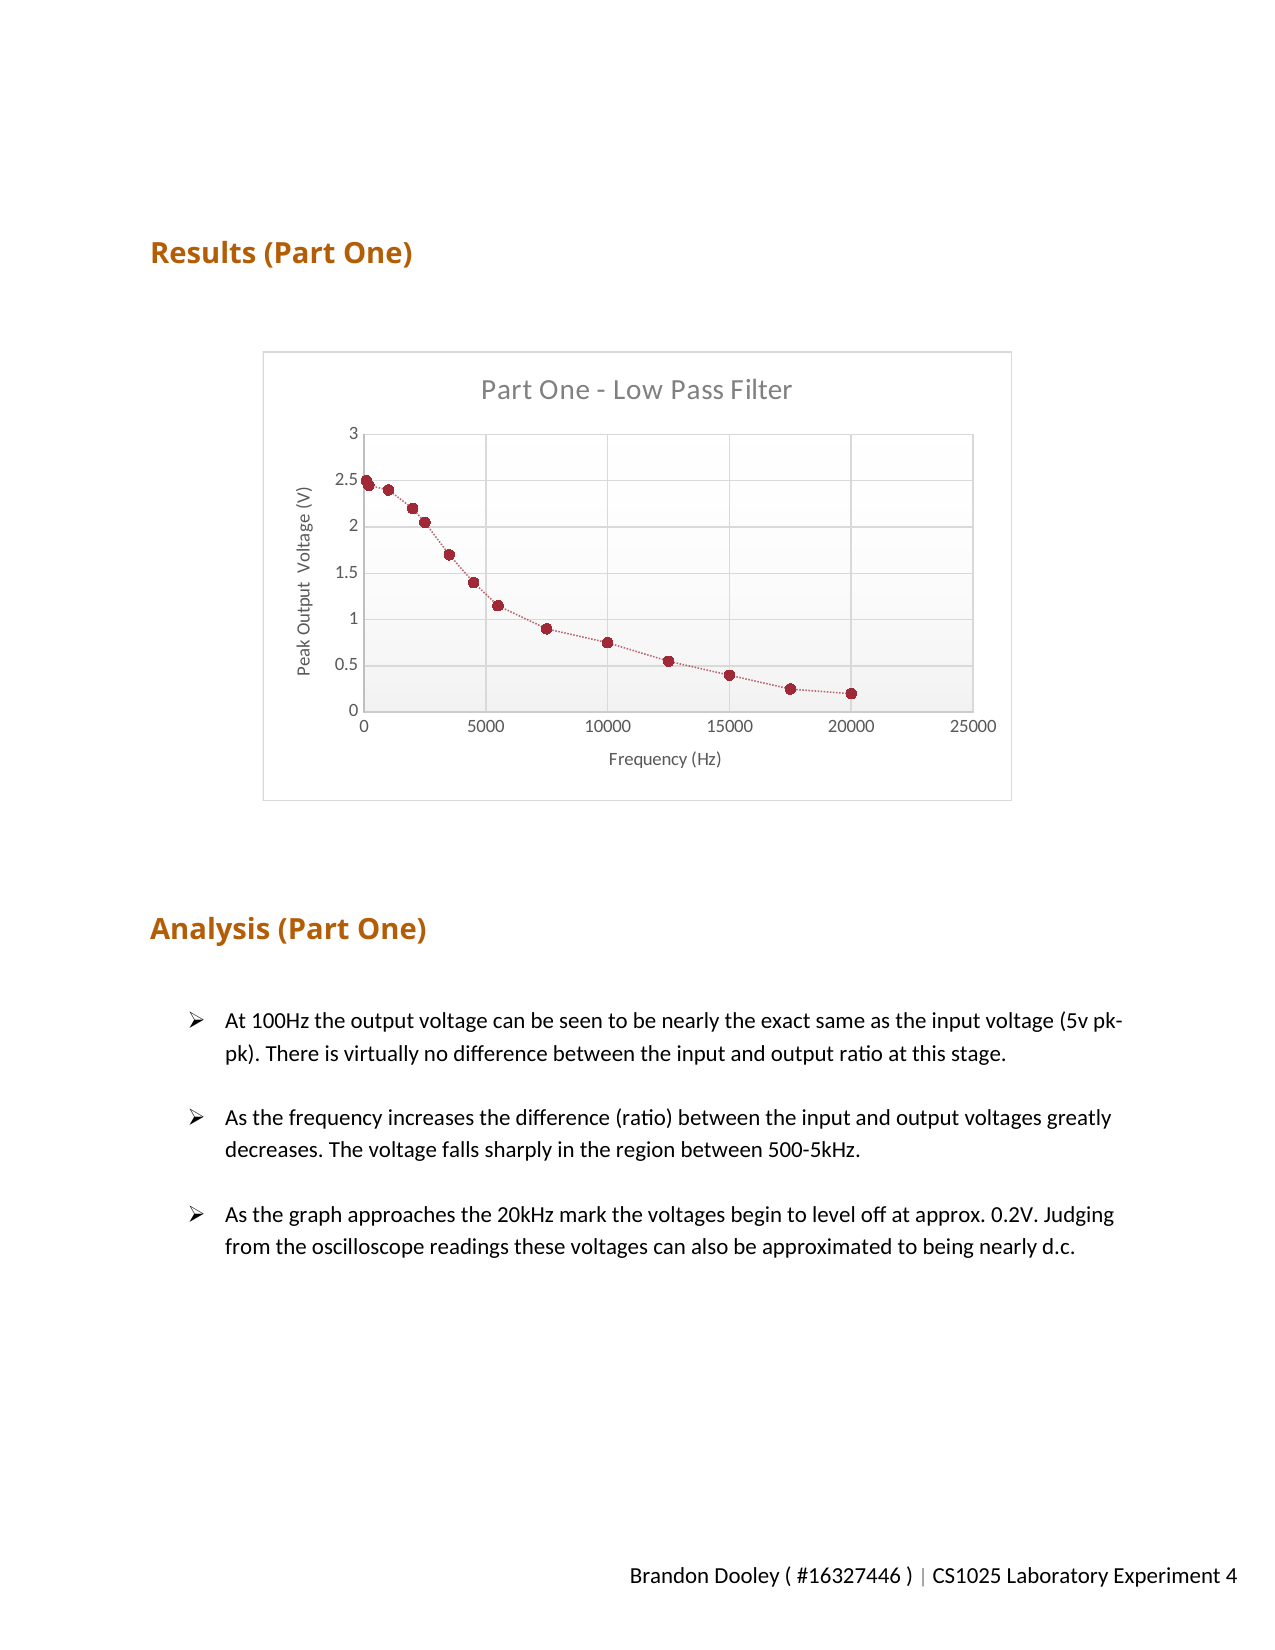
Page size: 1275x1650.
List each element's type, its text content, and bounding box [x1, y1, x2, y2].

list As the frequency increases the difference (ratio) between the input and output voltages greatly decreases. The voltage falls sharply in the region between 500-5kHz. [187, 1103, 1125, 1163]
subtitle Results (Part One) [150, 232, 1125, 272]
list At 100Hz the output voltage can be seen to be nearly the exact same as the input voltage (5v pk-pk). There is virtually no difference between the input and output ratio at this stage. [187, 1007, 1125, 1067]
subtitle Analysis (Part One) [150, 908, 1125, 948]
list As the graph approaches the 20kHz mark the voltages begin to level off at approx. 0.2V. Judging from the oscilloscope readings these voltages can also be approximated to being nearly d.c. [187, 1200, 1125, 1260]
